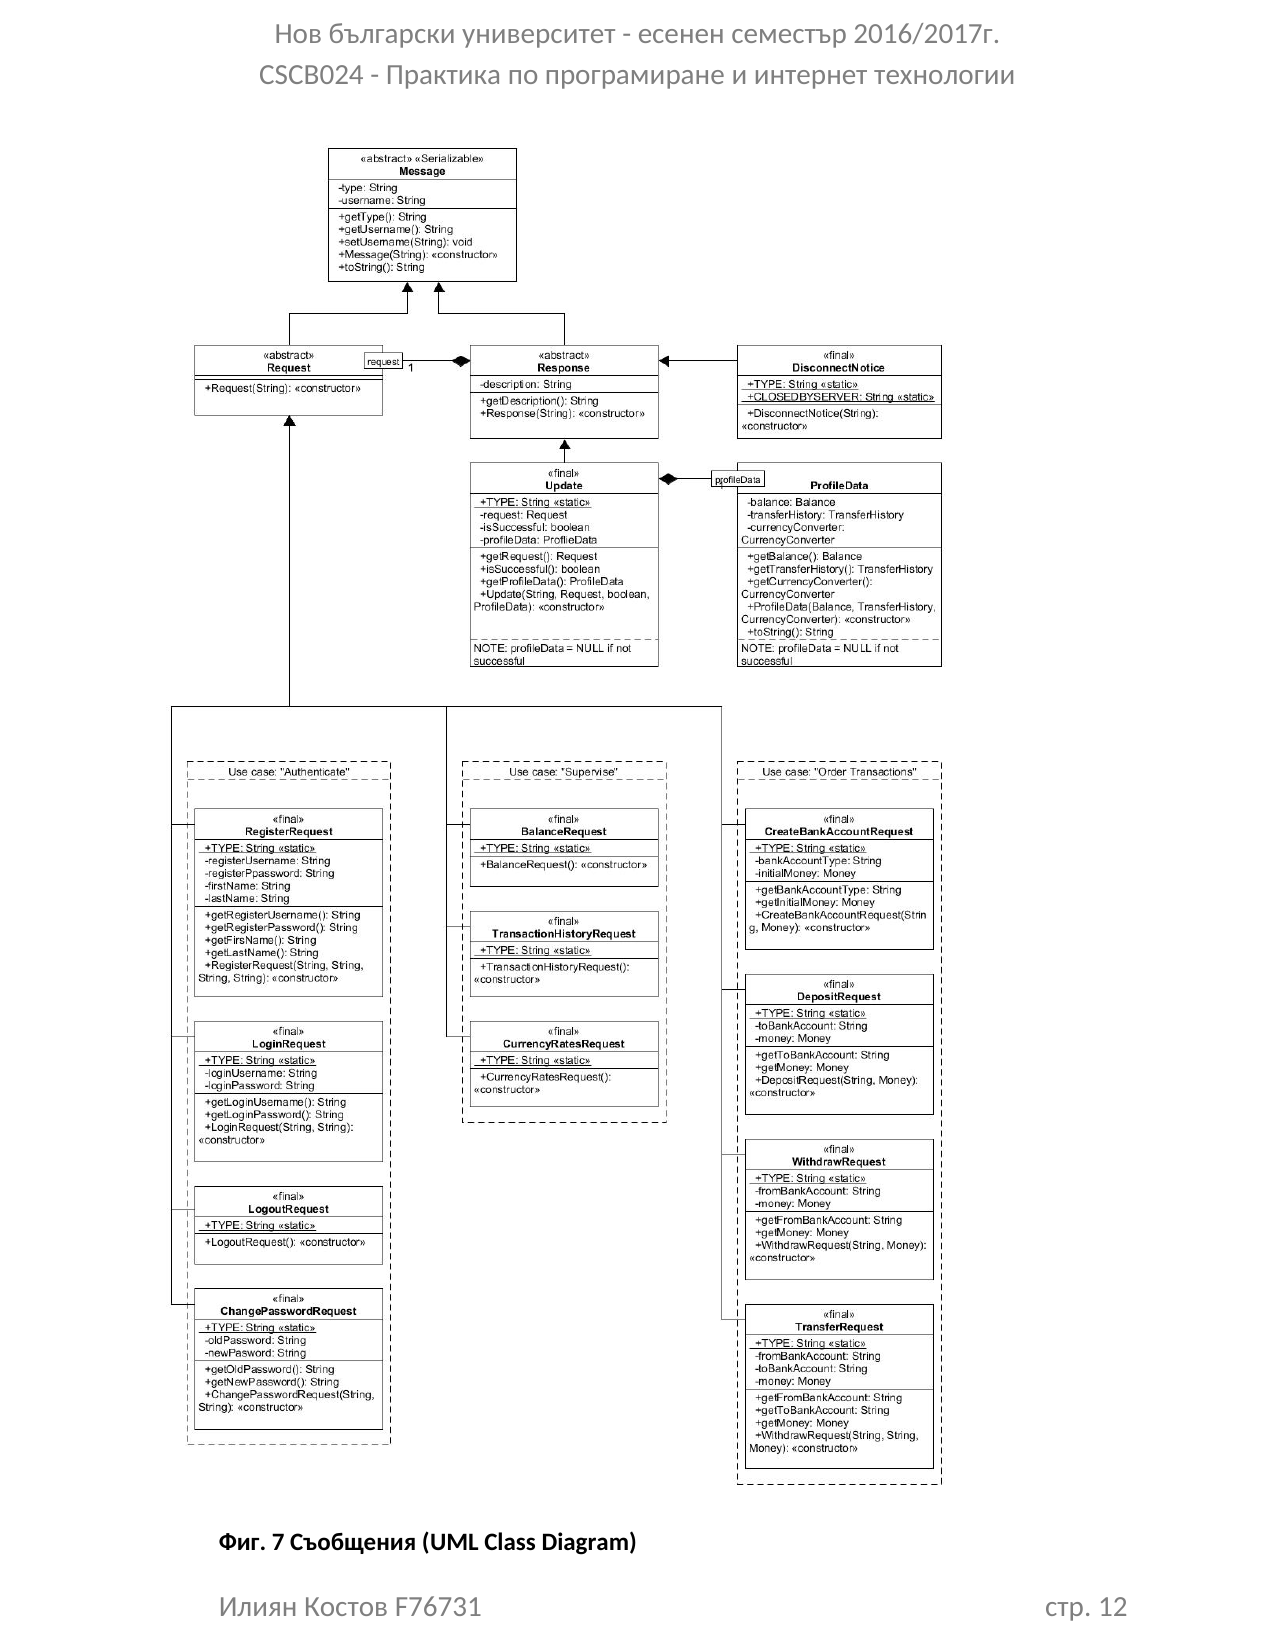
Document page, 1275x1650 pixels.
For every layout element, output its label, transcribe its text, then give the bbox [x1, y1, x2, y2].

picture [147, 132, 957, 1500]
